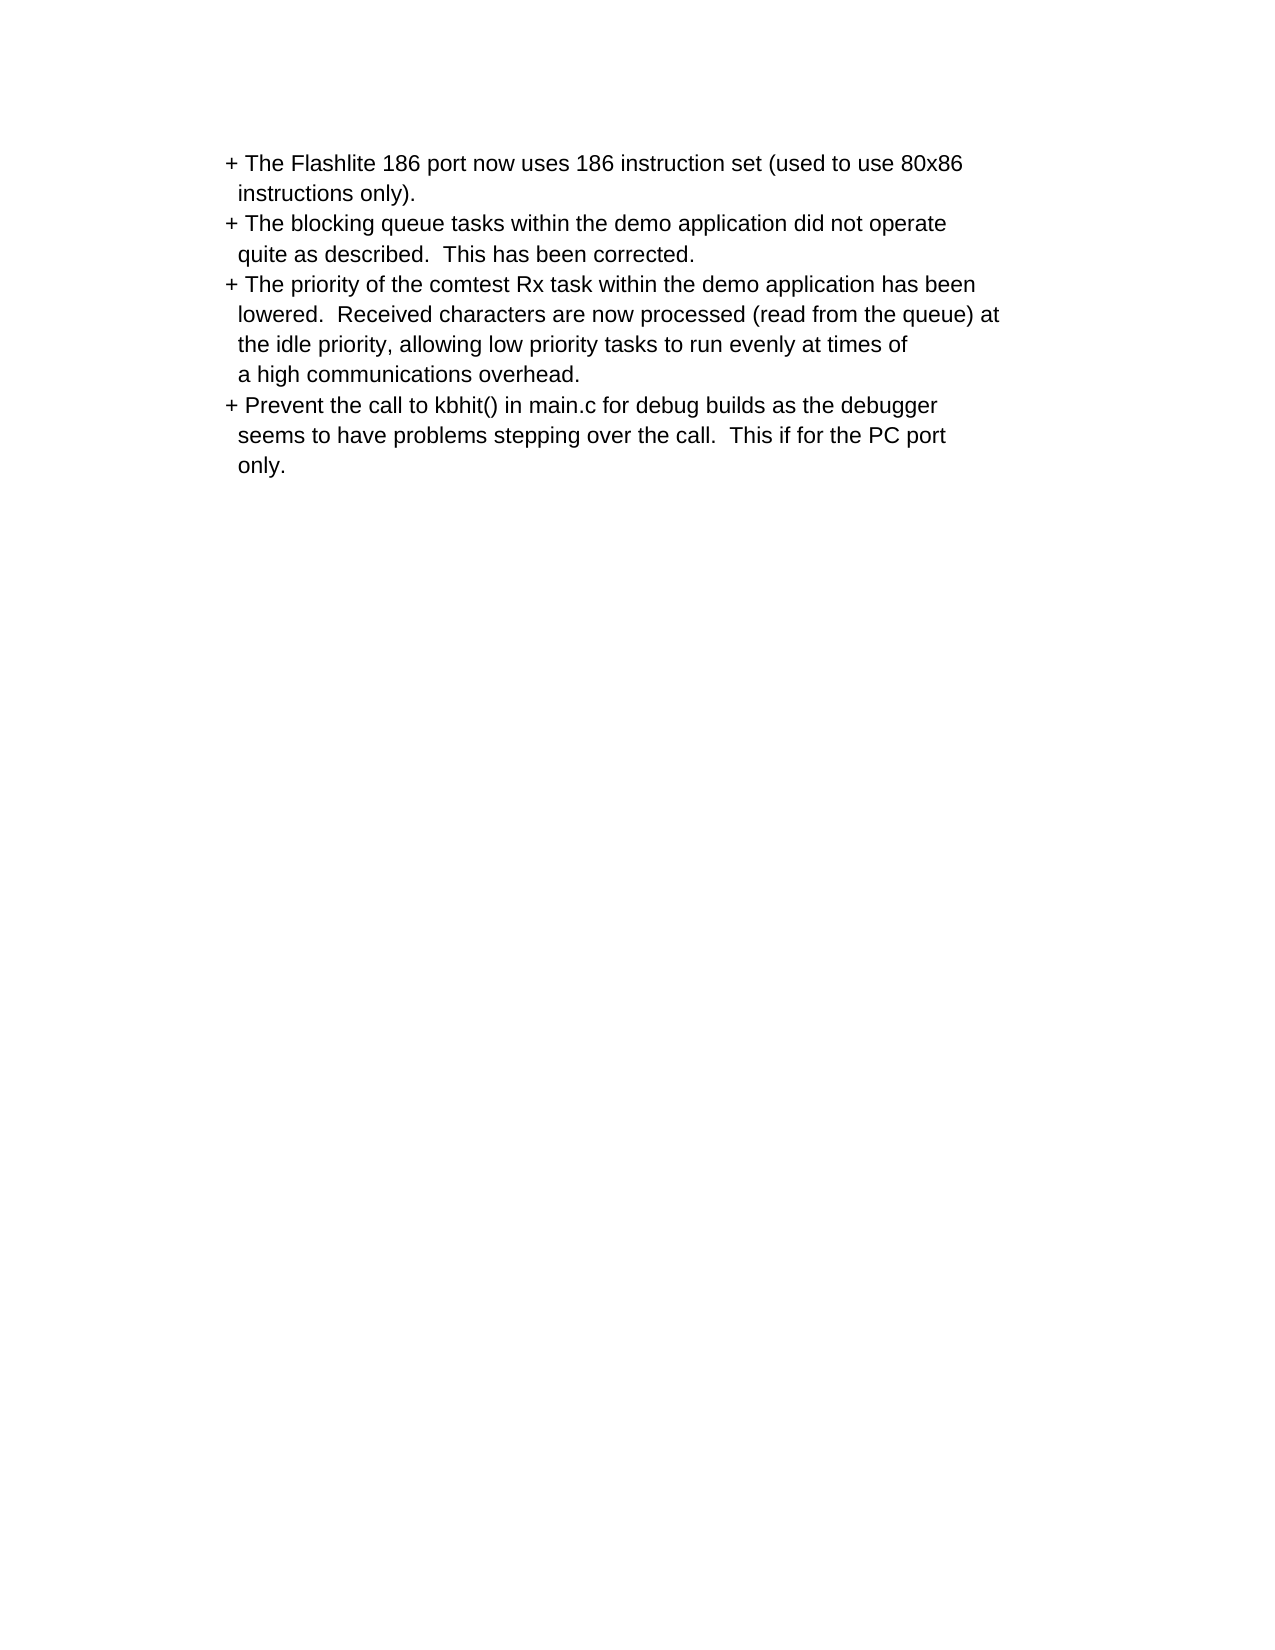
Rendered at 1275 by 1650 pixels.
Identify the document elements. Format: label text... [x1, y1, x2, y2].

text the idle priority, allowing low priority tasks to run evenly at times of [150, 331, 1125, 358]
text quite as described. This has been corrected. [150, 241, 1125, 267]
text + The Flashlite 186 port now uses 186 instruction set (used to use 80x86 [150, 150, 1125, 176]
text + The blocking queue tasks within the demo application did not operate [150, 210, 1125, 237]
text + The priority of the comtest Rx task within the demo application has been [150, 271, 1125, 297]
text instructions only). [150, 180, 1125, 207]
text + Prevent the call to kbhit() in main.c for debug builds as the debugger [150, 392, 1125, 418]
text a high communications overhead. [150, 361, 1125, 388]
text seems to have problems stepping over the call. This if for the PC port [150, 422, 1125, 448]
text only. [150, 452, 1125, 478]
text lowered. Received characters are now processed (read from the queue) at [150, 301, 1125, 327]
